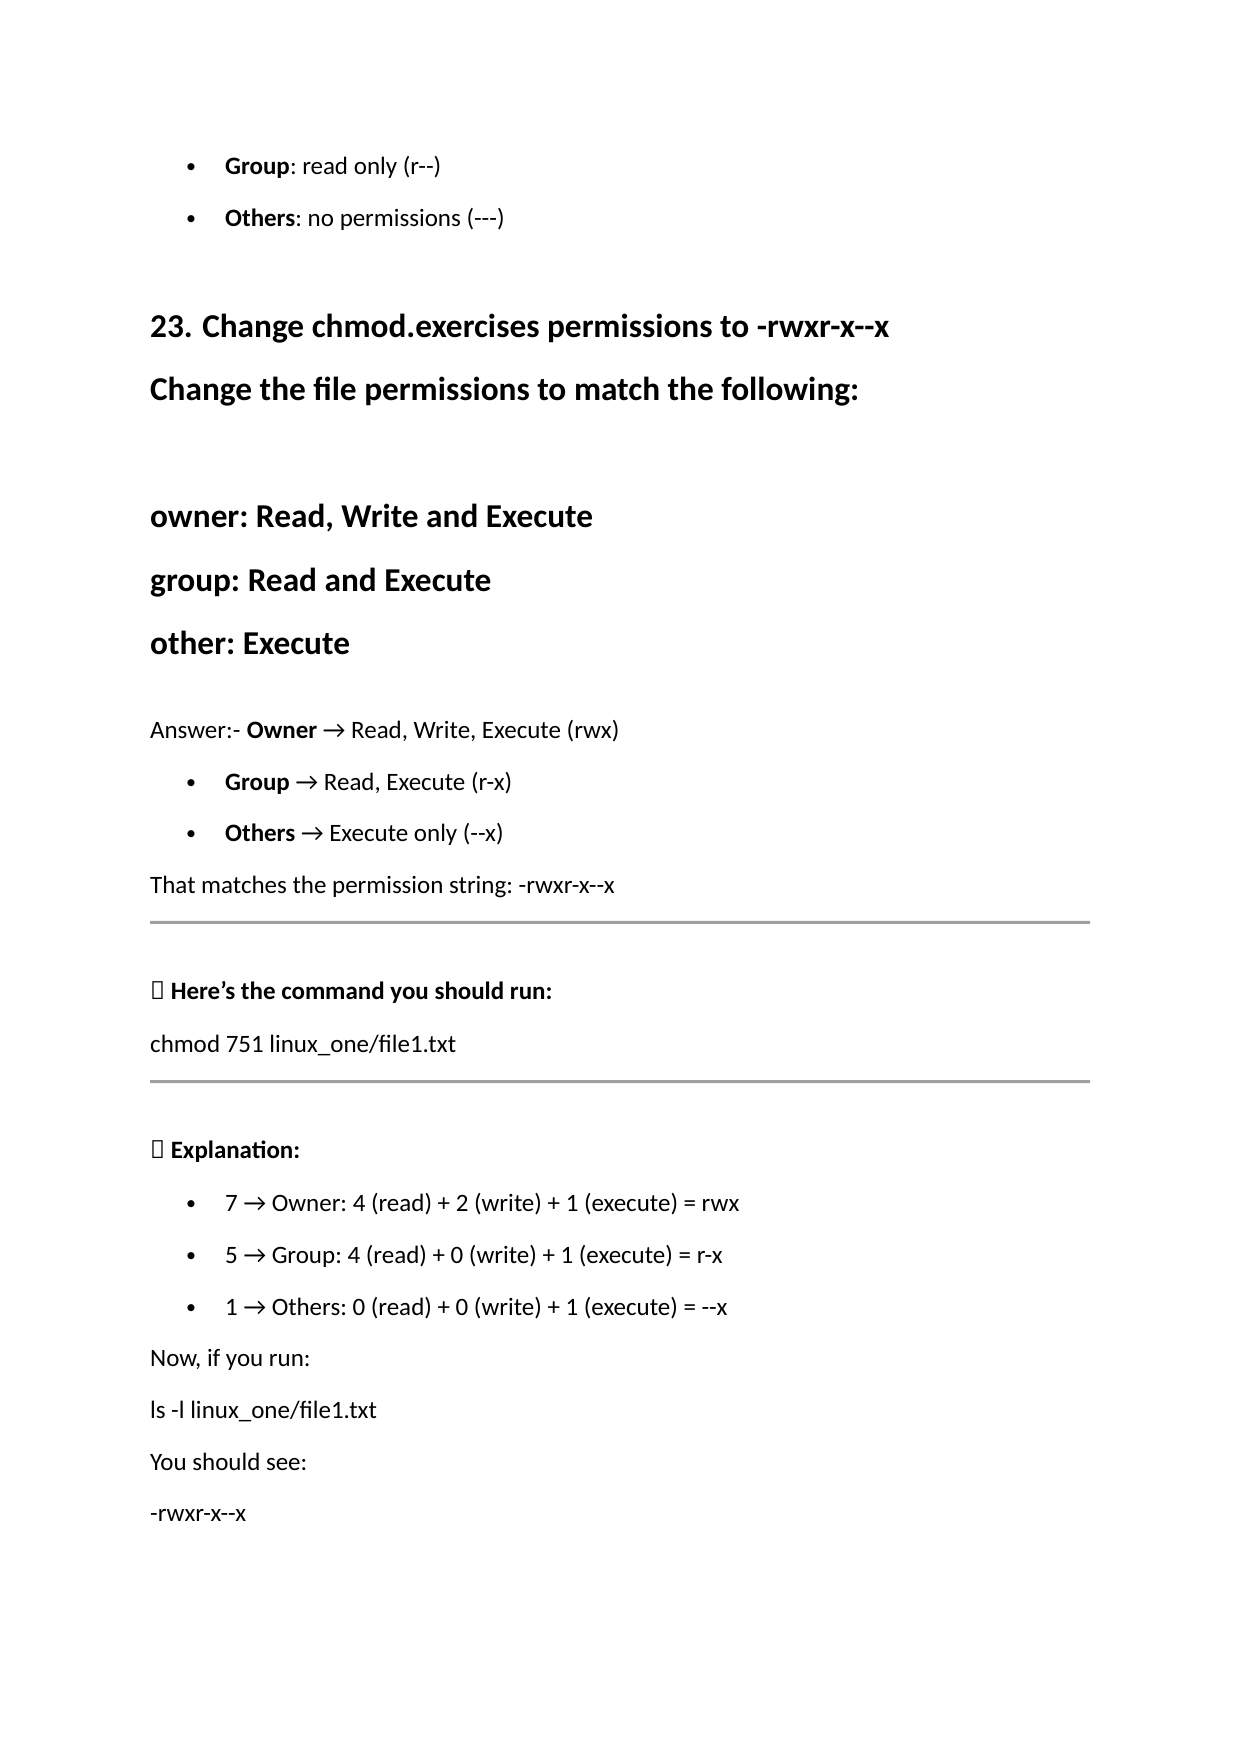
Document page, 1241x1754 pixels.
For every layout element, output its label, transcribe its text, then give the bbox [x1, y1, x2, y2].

text Change the file permissions to match the following: [150, 368, 1090, 409]
text chmod 751 linux_one/file1.txt [150, 1028, 1090, 1059]
text Now, if you run: [150, 1342, 1090, 1373]
text ls -l linux_one/file1.txt [150, 1394, 1090, 1425]
list 5 → Group: 4 (read) + 0 (write) + 1 (execute) = r-x [187, 1239, 1090, 1270]
list Others: no permissions (---) [187, 202, 1090, 232]
text 23. Change chmod.exercises permissions to -rwxr-x--x [150, 305, 1090, 346]
text owner: Read, Write and Execute [150, 495, 1090, 536]
text ✅ Here’s the command you should run: [150, 972, 1090, 1007]
text 🔹 Explanation: [150, 1132, 1090, 1166]
text other: Execute Answer:- Owner → Read, Write, Execute (rwx) [150, 622, 1090, 745]
list Group: read only (r--) [187, 150, 1090, 181]
list 1 → Others: 0 (read) + 0 (write) + 1 (execute) = --x [187, 1291, 1090, 1321]
text That matches the permission string: -rwxr-x--x [150, 869, 1090, 900]
list 7 → Owner: 4 (read) + 2 (write) + 1 (execute) = rwx [187, 1187, 1090, 1218]
list Others → Execute only (--x) [187, 817, 1090, 848]
text You should see: [150, 1446, 1090, 1476]
list Group → Read, Execute (r-x) [187, 766, 1090, 796]
text -rwxr-x--x [150, 1497, 1090, 1528]
text group: Read and Execute [150, 559, 1090, 599]
